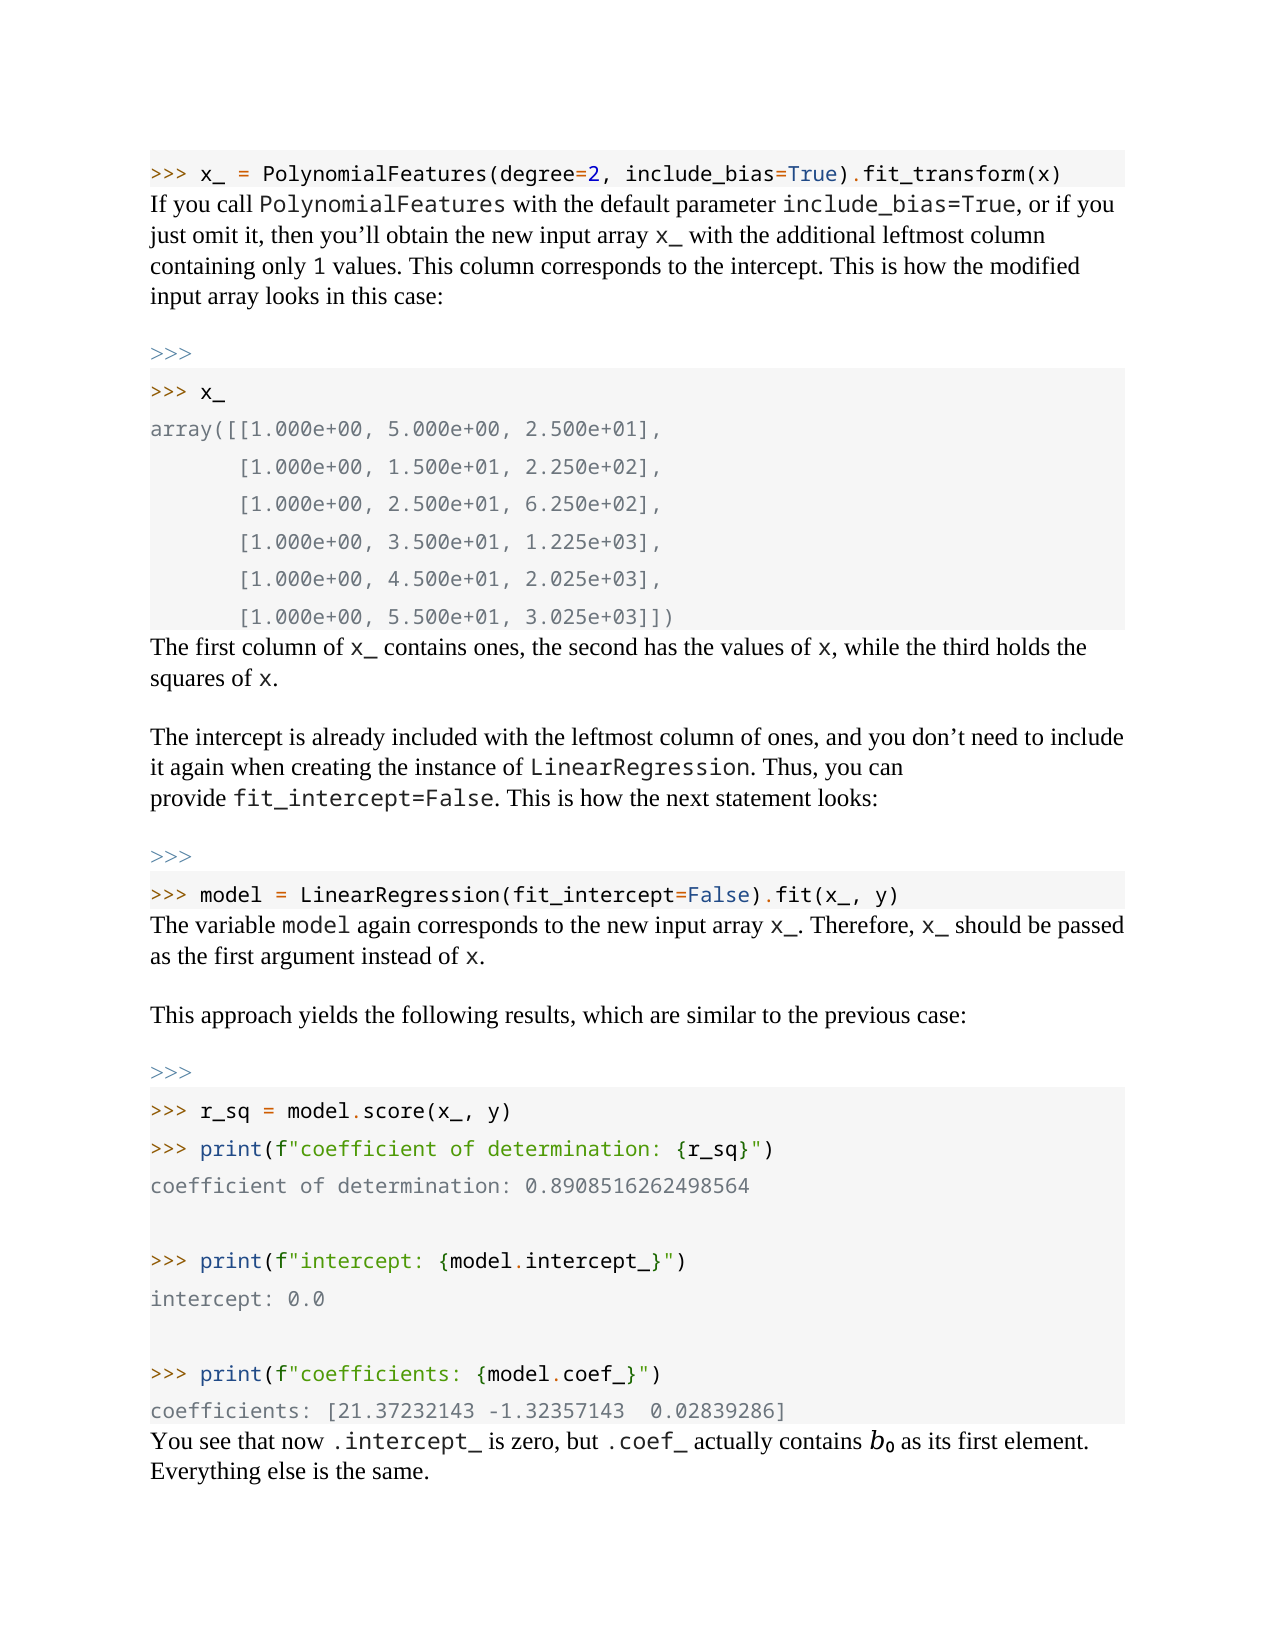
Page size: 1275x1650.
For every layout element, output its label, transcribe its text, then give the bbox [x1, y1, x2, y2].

text This approach yields the following results, which are similar to the previous case: [150, 1000, 1125, 1029]
text The variable model again corresponds to the new input array x_. Therefore, x_ should be passed as the first argument instead of x. [150, 909, 1125, 971]
text You see that now .intercept_ is zero, but .coef_ actually contains 𝑏₀ as its first element. Everything else is the same. [150, 1424, 1125, 1485]
text >>> print(f"coefficient of determination: {r_sq}") [150, 1124, 1125, 1162]
text [1.000e+00, 5.500e+01, 3.025e+03]]) [150, 593, 1125, 630]
text coefficient of determination: 0.8908516262498564 [150, 1162, 1125, 1199]
text The intercept is already included with the leftmost column of ones, and you don’t need to include it again when creating the instance of LinearRegression. Thus, you can provide fit_intercept=False. This is how the next statement looks: [150, 722, 1125, 813]
text [1.000e+00, 1.500e+01, 2.250e+02], [150, 443, 1125, 480]
text coefficients: [21.37232143 -1.32357143 0.02839286] [150, 1387, 1125, 1424]
text [1.000e+00, 3.500e+01, 1.225e+03], [150, 518, 1125, 555]
text >>> r_sq = model.score(x_, y) [150, 1087, 1125, 1124]
text >>> x_ [150, 368, 1125, 405]
text The first column of x_ contains ones, the second has the values of x, while the third holds the squares of x. [150, 630, 1125, 693]
text >>> print(f"intercept: {model.intercept_}") [150, 1237, 1125, 1274]
text >>> x_ = PolynomialFeatures(degree=2, include_bias=True).fit_transform(x) [150, 150, 1125, 187]
text >>> [150, 1058, 1125, 1087]
text If you call PolynomialFeatures with the default parameter include_bias=True, or if you just omit it, then you’ll obtain the new input array x_ with the additional leftmost column containing only 1 values. This column corresponds to the intercept. This is how the modified input array looks in this case: [150, 187, 1125, 310]
text >>> print(f"coefficients: {model.coef_}") [150, 1349, 1125, 1387]
text >>> [150, 339, 1125, 368]
text [1.000e+00, 4.500e+01, 2.025e+03], [150, 555, 1125, 593]
text >>> model = LinearRegression(fit_intercept=False).fit(x_, y) [150, 871, 1125, 909]
text [1.000e+00, 2.500e+01, 6.250e+02], [150, 480, 1125, 518]
text >>> [150, 842, 1125, 871]
text intercept: 0.0 [150, 1274, 1125, 1312]
text array([[1.000e+00, 5.000e+00, 2.500e+01], [150, 405, 1125, 443]
